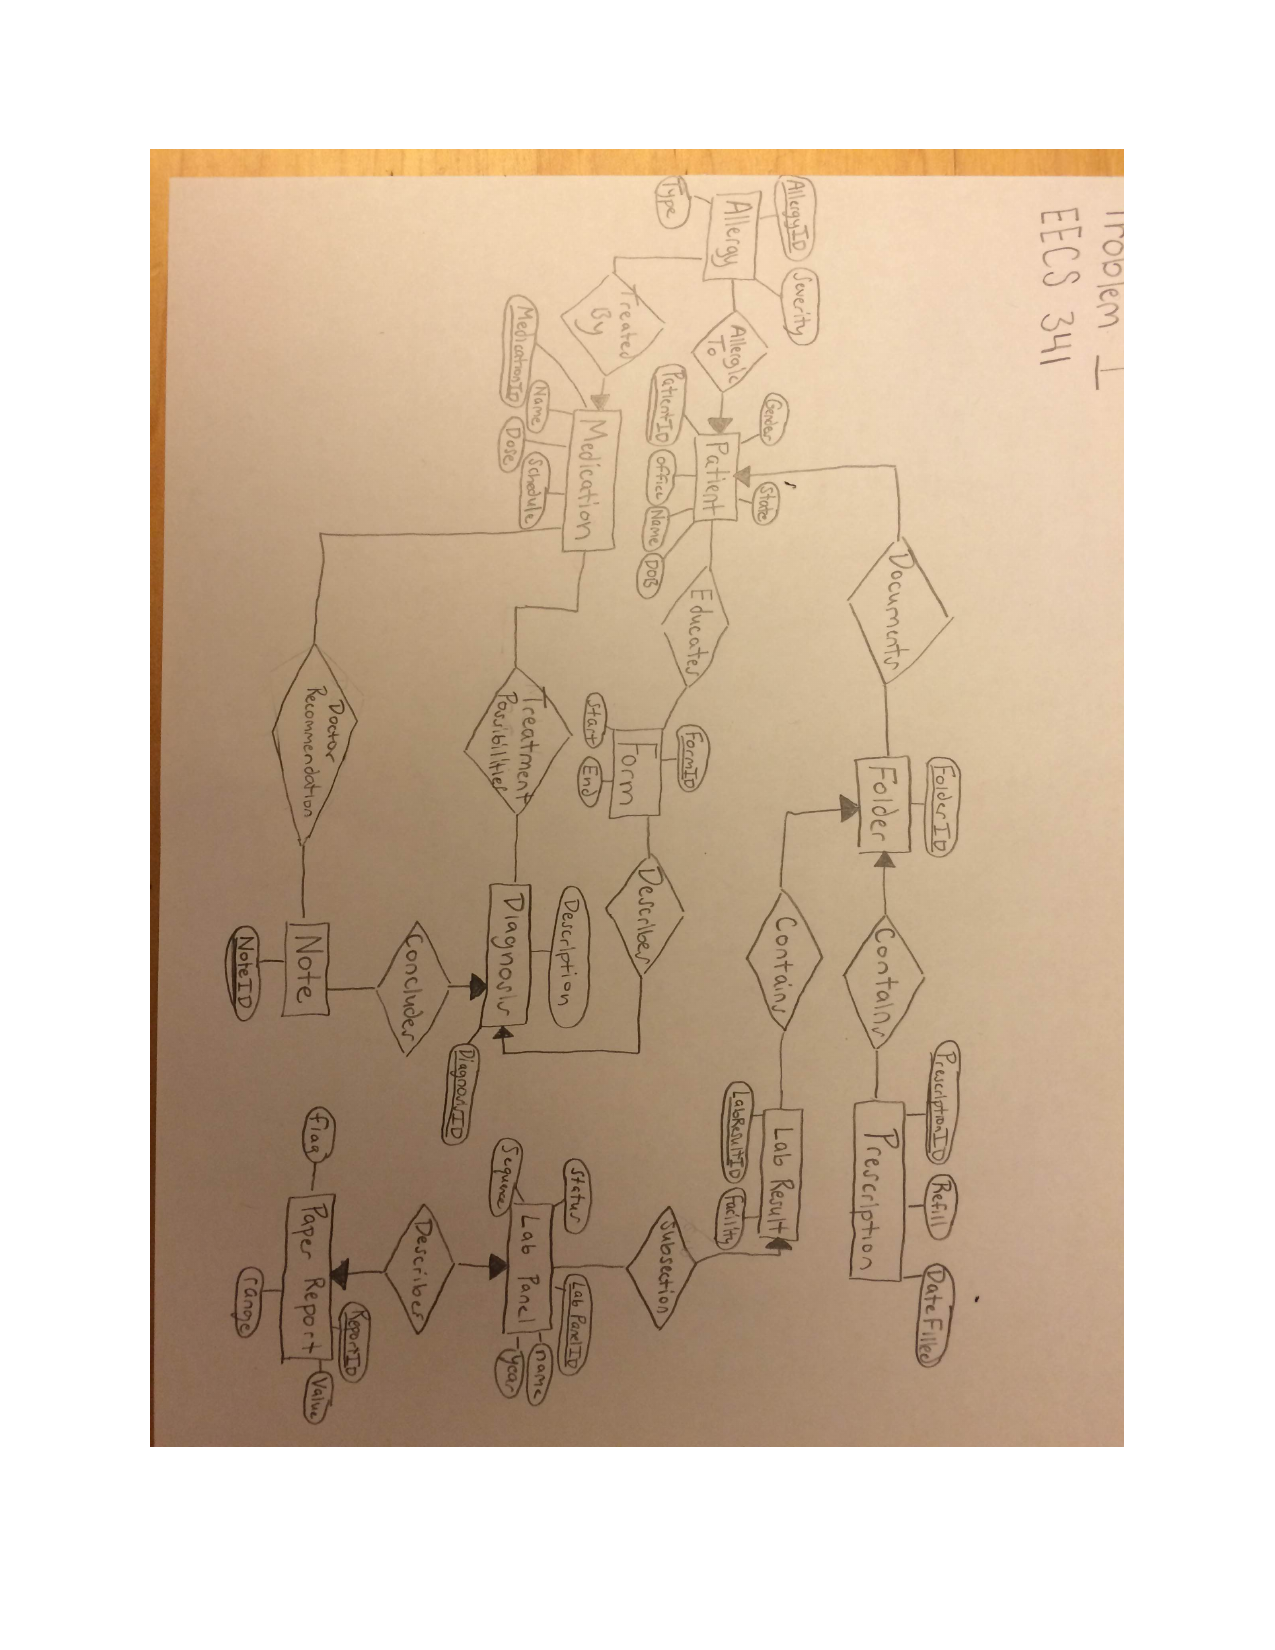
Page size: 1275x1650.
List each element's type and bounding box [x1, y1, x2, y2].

picture [150, 149, 1124, 1447]
